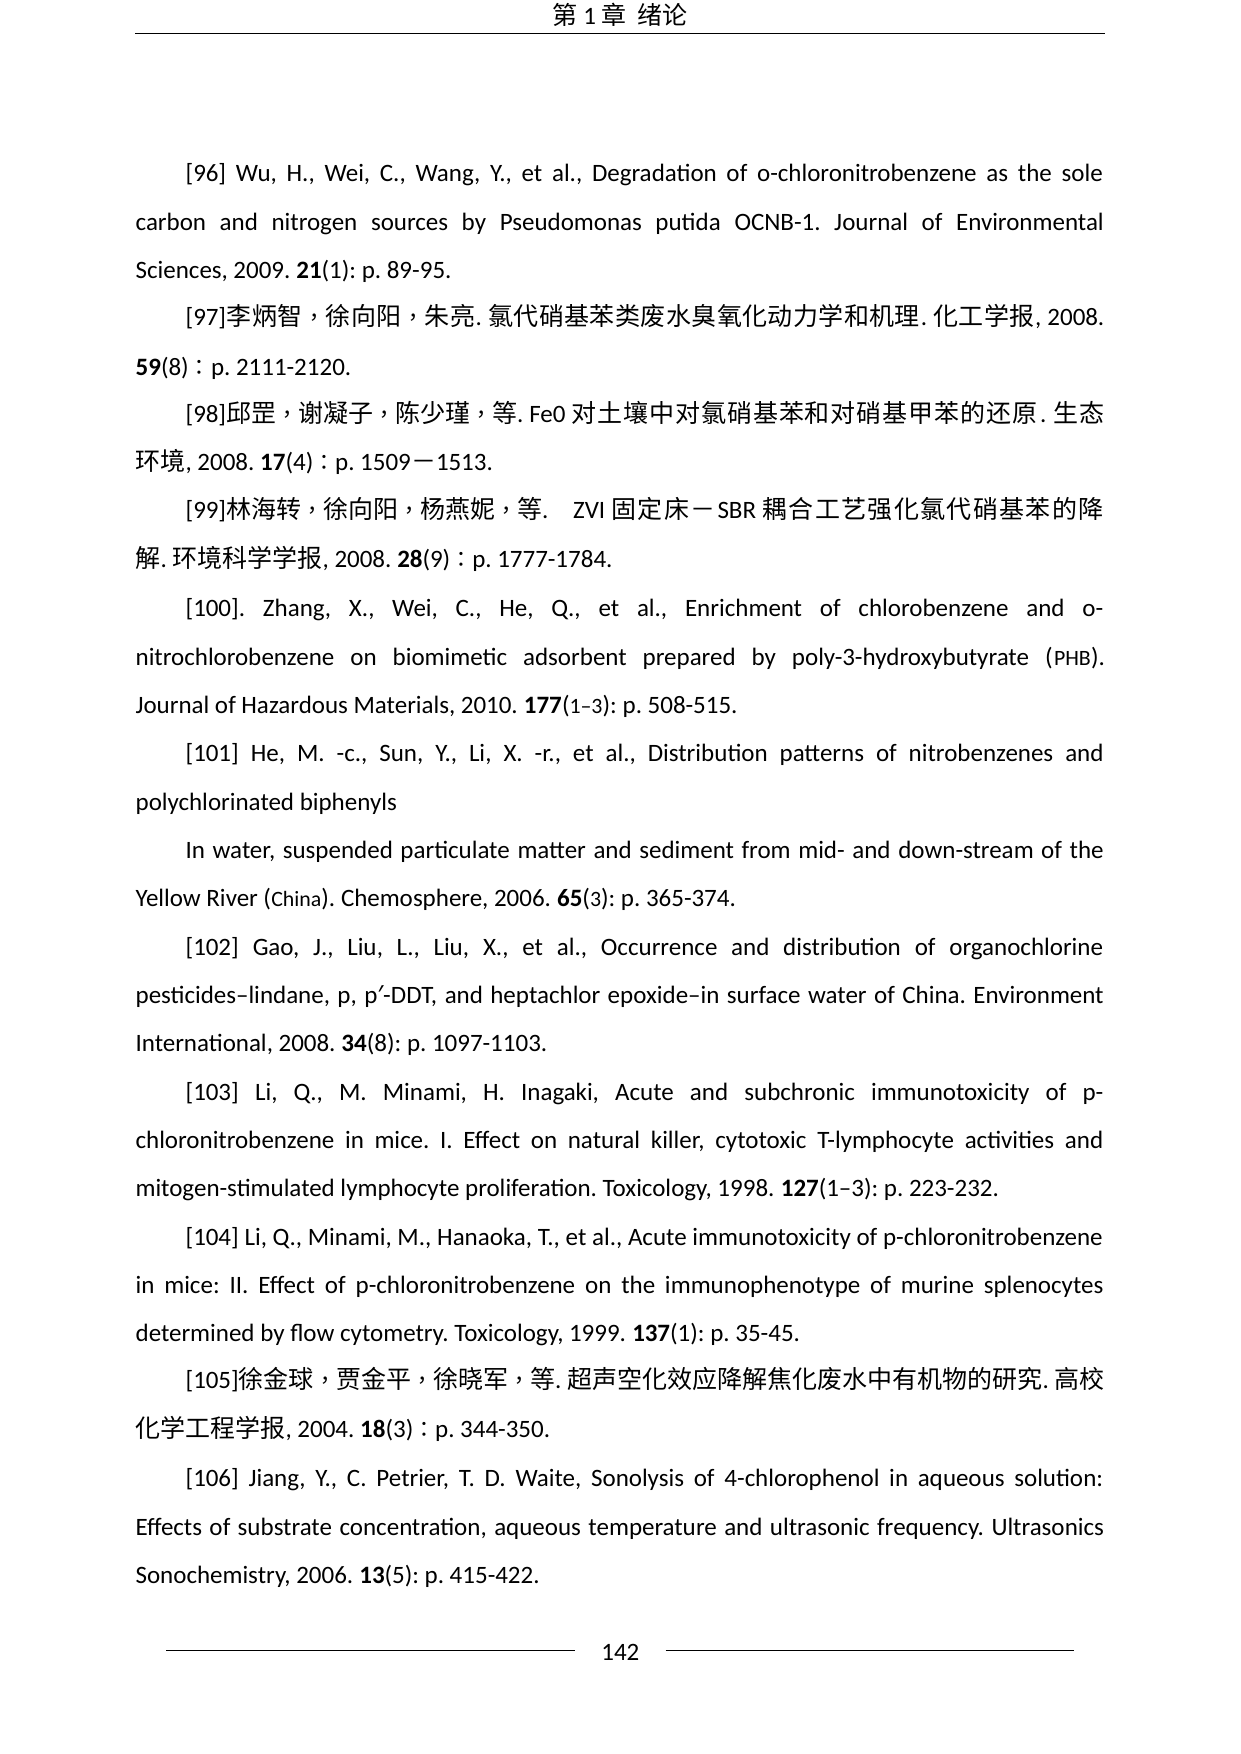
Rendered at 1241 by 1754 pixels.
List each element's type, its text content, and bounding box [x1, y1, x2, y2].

text [102] Gao, J., Liu, L., Liu, X., et al., Occurrence and distribution of organochlorine pesticides–lindane, p, p′-DDT, and heptachlor epoxide–in surface water of China. Environment International, 2008. 34(8): p. 1097-1103. [135, 913, 1105, 1058]
text [98]邱罡，谢凝子，陈少瑾，等. Fe0对土壤中对氯硝基苯和对硝基甲苯的还原. 生态环境, 2008. 17(4)：p. 1509－1513. [135, 381, 1105, 478]
text [104] Li, Q., Minami, M., Hanaoka, T., et al., Acute immunotoxicity of p-chloronitrobenzene in mice: II. Effect of p-chloronitrobenzene on the immunophenotype of murine splenocytes determined by flow cytometry. Toxicology, 1999. 137(1): p. 35-45. [135, 1203, 1105, 1348]
text [100]. Zhang, X., Wei, C., He, Q., et al., Enrichment of chlorobenzene and o-nitrochlorobenzene on biomimetic adsorbent prepared by poly-3-hydroxybutyrate (PHB). Journal of Hazardous Materials, 2010. 177(1–3): p. 508-515. [135, 574, 1105, 719]
text [101] He, M. -c., Sun, Y., Li, X. -r., et al., Distribution patterns of nitrobenzenes and polychlorinated biphenyls [135, 719, 1105, 816]
text In water, suspended particulate matter and sediment from mid- and down-stream of the Yellow River (China). Chemosphere, 2006. 65(3): p. 365-374. [135, 816, 1105, 913]
text [97]李炳智，徐向阳，朱亮. 氯代硝基苯类废水臭氧化动力学和机理. 化工学报, 2008. 59(8)：p. 2111-2120. [135, 284, 1105, 381]
text [96] Wu, H., Wei, C., Wang, Y., et al., Degradation of o-chloronitrobenzene as the sole carbon and nitrogen sources by Pseudomonas putida OCNB-1. Journal of Environmental Sciences, 2009. 21(1): p. 89-95. [135, 139, 1105, 284]
text [106] Jiang, Y., C. Petrier, T. D. Waite, Sonolysis of 4-chlorophenol in aqueous solution: Effects of substrate concentration, aqueous temperature and ultrasonic frequency. Ultrasonics Sonochemistry, 2006. 13(5): p. 415-422. [135, 1444, 1105, 1589]
text [105]徐金球，贾金平，徐晓军，等. 超声空化效应降解焦化废水中有机物的研究. 高校化学工程学报, 2004. 18(3)：p. 344-350. [135, 1348, 1105, 1444]
text [103] Li, Q., M. Minami, H. Inagaki, Acute and subchronic immunotoxicity of p-chloronitrobenzene in mice. I. Effect on natural killer, cytotoxic T-lymphocyte activities and mitogen-stimulated lymphocyte proliferation. Toxicology, 1998. 127(1–3): p. 223-232. [135, 1058, 1105, 1203]
text [99]林海转，徐向阳，杨燕妮，等. ZVI固定床－SBR耦合工艺强化氯代硝基苯的降解. 环境科学学报, 2008. 28(9)：p. 1777-1784. [135, 478, 1105, 574]
